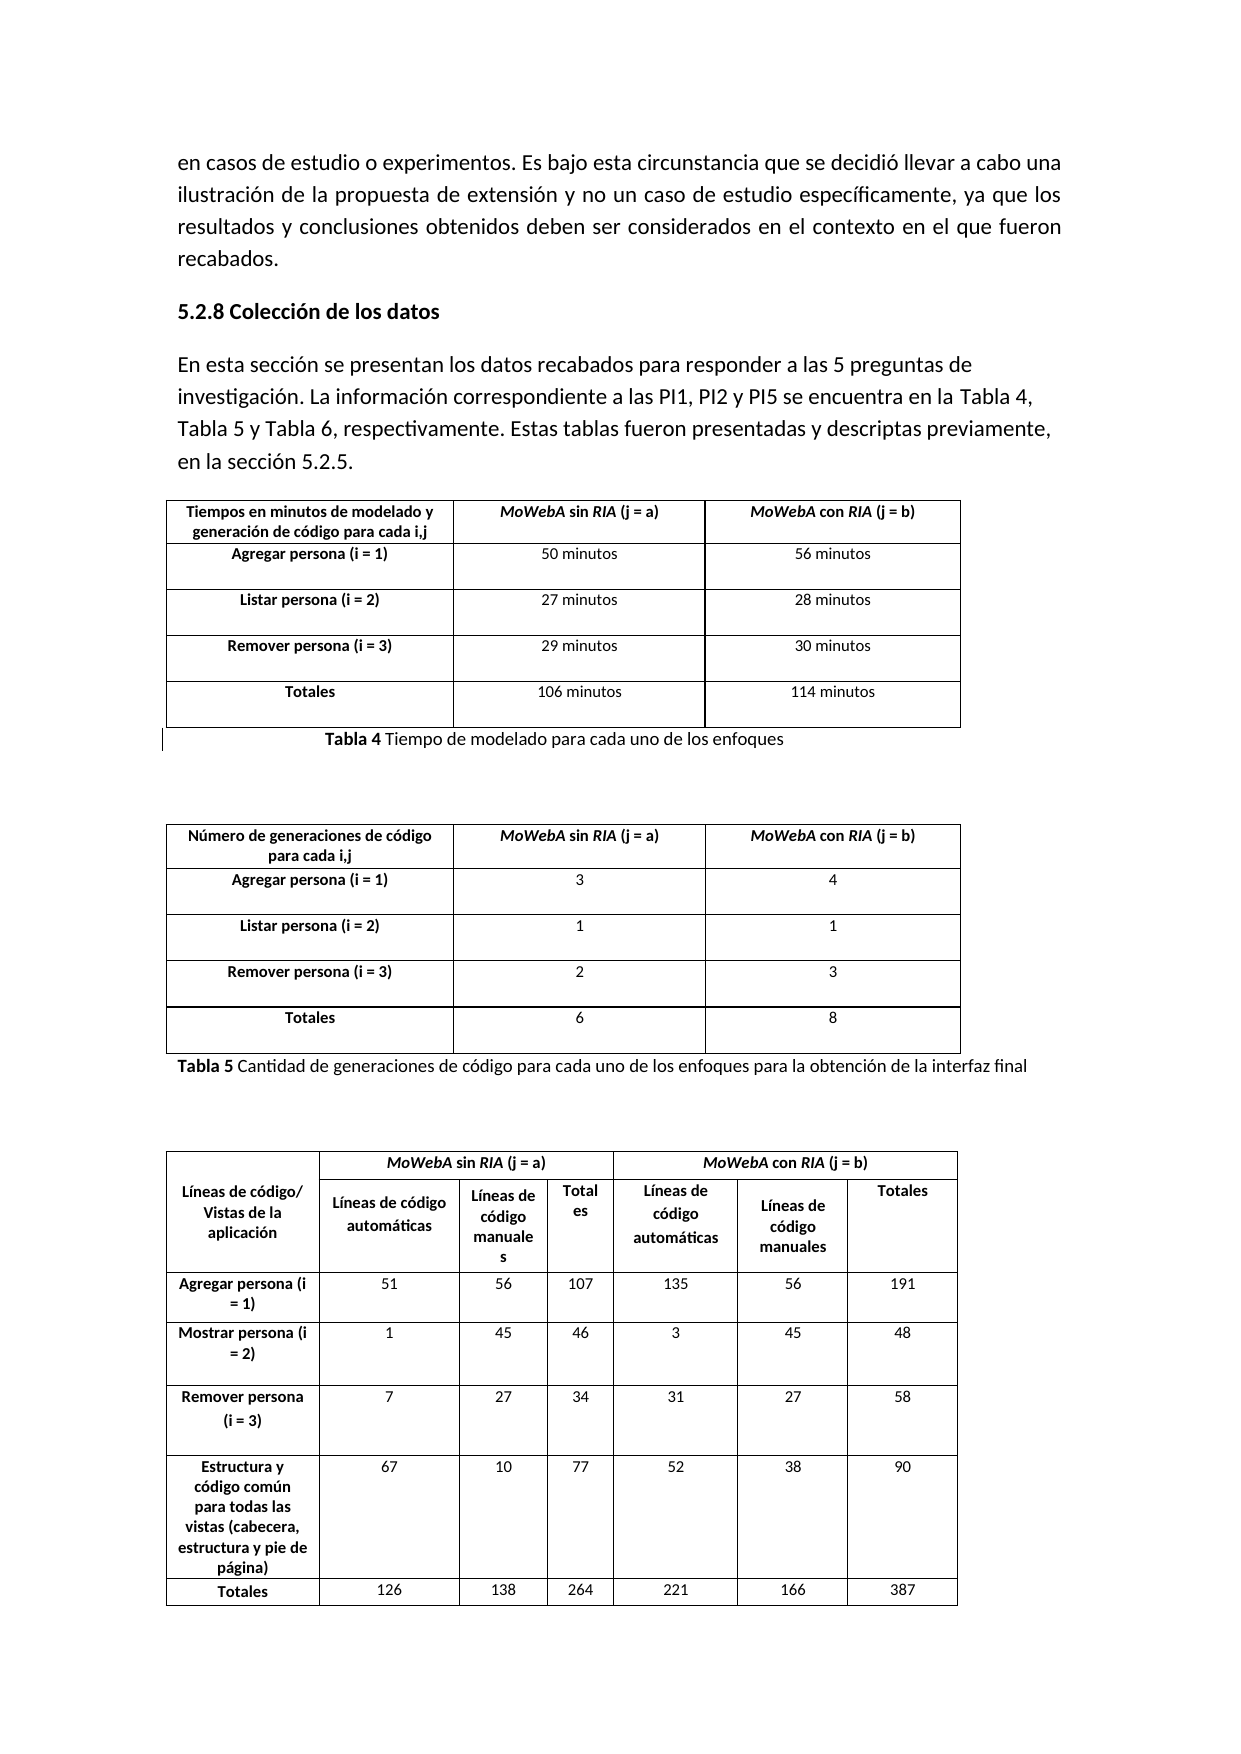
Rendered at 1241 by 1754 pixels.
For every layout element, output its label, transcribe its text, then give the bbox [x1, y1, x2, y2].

table_cell Líneas de código manuales [738, 1180, 847, 1272]
table_cell 77 [548, 1456, 613, 1578]
table_cell 191 [848, 1273, 957, 1322]
text En esta sección se presentan los datos recabados para responder a las 5 preguntas de investigación. La información correspondiente a las PI1, PI2 y PI5 se encuentra en la Tabla 4, Tabla 5 y Tabla 6, respectivamente. Estas tablas fueron presentadas y descriptas previamente, en la sección 5.2.5. [177, 350, 1063, 475]
table_cell 6 [454, 1008, 705, 1053]
table_cell 31 [614, 1386, 737, 1455]
table_header MoWebA sin RIA (j = a) [454, 501, 704, 542]
table_cell 27 [460, 1386, 547, 1455]
text Tabla 4 Tiempo de modelado para cada uno de los enfoques [251, 728, 1063, 751]
table_cell 135 [614, 1273, 737, 1322]
table_header MoWebA con RIA (j = b) [614, 1152, 957, 1179]
table_cell 51 [320, 1273, 459, 1322]
table_cell Totales [167, 1579, 319, 1605]
table_cell Remover persona (i = 3) [167, 961, 453, 1006]
table_cell 90 [848, 1456, 957, 1578]
table_cell 28 minutos [706, 590, 960, 634]
table_cell Líneas de código automáticas [614, 1180, 737, 1272]
table_cell Líneas de código automáticas [320, 1180, 459, 1272]
table_cell 50 minutos [454, 544, 704, 588]
table_cell Remover persona (i = 3) [167, 636, 453, 681]
table_cell 7 [320, 1386, 459, 1455]
table_cell Estructura y código común para todas las vistas (cabecera, estructura y pie de página) [167, 1456, 319, 1578]
table_cell 166 [738, 1579, 847, 1605]
table_cell Líneas de código manuales [460, 1180, 547, 1272]
table_cell 56 minutos [706, 544, 960, 588]
table_cell 114 minutos [706, 682, 960, 727]
table_cell 126 [320, 1579, 459, 1605]
table_cell 8 [706, 1008, 960, 1053]
table_cell 1 [320, 1323, 459, 1385]
table_cell 107 [548, 1273, 613, 1322]
table_cell 30 minutos [706, 636, 960, 681]
text Tabla 5 Cantidad de generaciones de código para cada uno de los enfoques para la obtención de la interfaz final [177, 1054, 1063, 1077]
table_cell Listar persona (i = 2) [167, 590, 453, 634]
table_header MoWebA con RIA (j = b) [706, 501, 960, 542]
table_cell Totales [167, 1008, 453, 1053]
table_cell 45 [738, 1323, 847, 1385]
table_header MoWebA sin RIA (j = a) [454, 825, 705, 868]
table_cell Agregar persona (i = 1) [167, 1273, 319, 1322]
table_cell Totales [167, 682, 453, 727]
table_cell Agregar persona (i = 1) [167, 544, 453, 588]
table_cell 3 [614, 1323, 737, 1385]
table_header Líneas de código/ Vistas de la aplicación [167, 1152, 319, 1272]
table_cell 46 [548, 1323, 613, 1385]
table_cell Agregar persona (i = 1) [167, 869, 453, 914]
table_header MoWebA con RIA (j = b) [706, 825, 960, 868]
table_cell 10 [460, 1456, 547, 1578]
table_header MoWebA sin RIA (j = a) [320, 1152, 613, 1179]
table_cell 67 [320, 1456, 459, 1578]
table_cell 38 [738, 1456, 847, 1578]
table_header Tiempos en minutos de modelado y generación de código para cada i,j [167, 501, 453, 542]
table_cell 58 [848, 1386, 957, 1455]
table_cell 34 [548, 1386, 613, 1455]
table_cell 29 minutos [454, 636, 704, 681]
text 5.2.8 Colección de los datos [177, 297, 1063, 325]
table_header Número de generaciones de código para cada i,j [167, 825, 453, 868]
table_cell 56 [738, 1273, 847, 1322]
table_cell 52 [614, 1456, 737, 1578]
table_cell 48 [848, 1323, 957, 1385]
table_cell 264 [548, 1579, 613, 1605]
table_cell 45 [460, 1323, 547, 1385]
table_cell 27 minutos [454, 590, 704, 634]
table_cell 56 [460, 1273, 547, 1322]
table_cell 3 [706, 961, 960, 1006]
table_cell 1 [454, 915, 705, 960]
table_cell Totales [548, 1180, 613, 1272]
table_cell Mostrar persona (i = 2) [167, 1323, 319, 1385]
table_cell 2 [454, 961, 705, 1006]
table_cell 106 minutos [454, 682, 704, 727]
table_cell 3 [454, 869, 705, 914]
table_cell 4 [706, 869, 960, 914]
table_cell 387 [848, 1579, 957, 1605]
table_cell 1 [706, 915, 960, 960]
table_cell 138 [460, 1579, 547, 1605]
table_cell 27 [738, 1386, 847, 1455]
table_cell 221 [614, 1579, 737, 1605]
table_cell Totales [848, 1180, 957, 1272]
table_cell Listar persona (i = 2) [167, 915, 453, 960]
table_cell Remover persona (i = 3) [167, 1386, 319, 1455]
